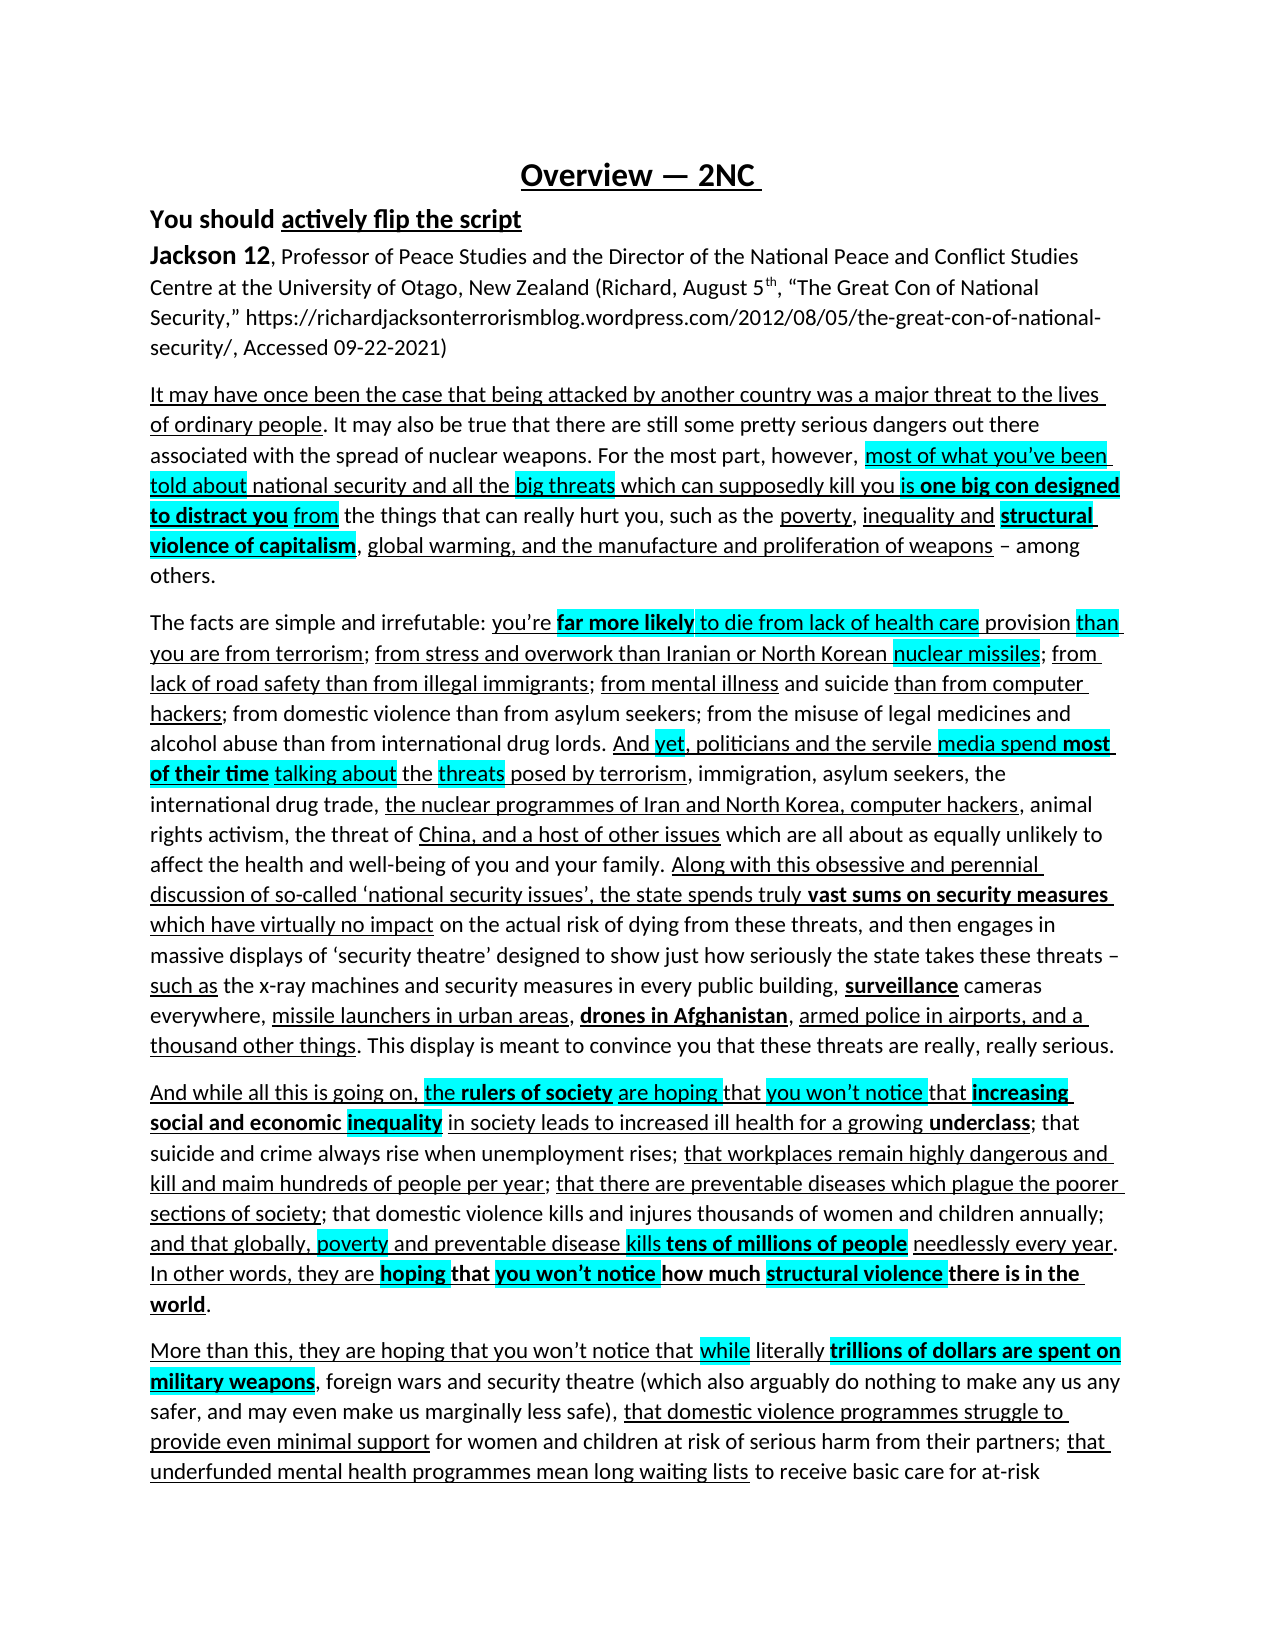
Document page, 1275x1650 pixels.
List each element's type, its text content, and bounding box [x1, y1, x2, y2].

text It may have once been the case that being attacked by another country was a major threat to the lives of ordinary people. It may also be true that there are still some pretty serious dangers out there associated with the spread of nuclear weapons. For the most part, however, most of what you’ve been told about national security and all the big threats which can supposedly kill you is one big con designed to distract you from the things that can really hurt you, such as the poverty, inequality and structural violence of capitalism, global warming, and the manufacture and proliferation of weapons – among others. [150, 380, 1125, 590]
subtitle Overview — 2NC [150, 154, 1125, 195]
subtitle You should actively flip the script [150, 202, 1125, 235]
text And while all this is going on, the rulers of society are hoping that you won’t notice that increasing social and economic inequality in society leads to increased ill health for a growing underclass; that suicide and crime always rise when unemployment rises; that workplaces remain highly dangerous and kill and maim hundreds of people per year; that there are preventable diseases which plague the poorer sections of society; that domestic violence kills and injures thousands of women and children annually; and that globally, poverty and preventable disease kills tens of millions of people needlessly every year. In other words, they are hoping that you won’t notice how much structural violence there is in the world. [150, 1078, 1125, 1318]
text Jackson 12, Professor of Peace Studies and the Director of the National Peace and Conflict Studies Centre at the University of Otago, New Zealand (Richard, August 5th, “The Great Con of National Security,” https://richardjacksonterrorismblog.wordpress.com/2012/08/05/the-great-con-of-national-security/, Accessed 09-22-2021) [150, 238, 1125, 362]
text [150, 1337, 1125, 1486]
text The facts are simple and irrefutable: you’re far more likely to die from lack of health care provision than you are from terrorism; from stress and overwork than Iranian or North Korean nuclear missiles; from lack of road safety than from illegal immigrants; from mental illness and suicide than from computer hackers; from domestic violence than from asylum seekers; from the misuse of legal medicines and alcohol abuse than from international drug lords. And yet, politicians and the servile media spend most of their time talking about the threats posed by terrorism, immigration, asylum seekers, the international drug trade, the nuclear programmes of Iran and North Korea, computer hackers, animal rights activism, the threat of China, and a host of other issues which are all about as equally unlikely to affect the health and well-being of you and your family. Along with this obsessive and perennial discussion of so-called ‘national security issues’, the state spends truly vast sums on security measures which have virtually no impact on the actual risk of dying from these threats, and then engages in massive displays of ‘security theatre’ designed to show just how seriously the state takes these threats – such as the x-ray machines and security measures in every public building, surveillance cameras everywhere, missile launchers in urban areas, drones in Afghanistan, armed police in airports, and a thousand other things. This display is meant to convince you that these threats are really, really serious. [150, 608, 1125, 1059]
